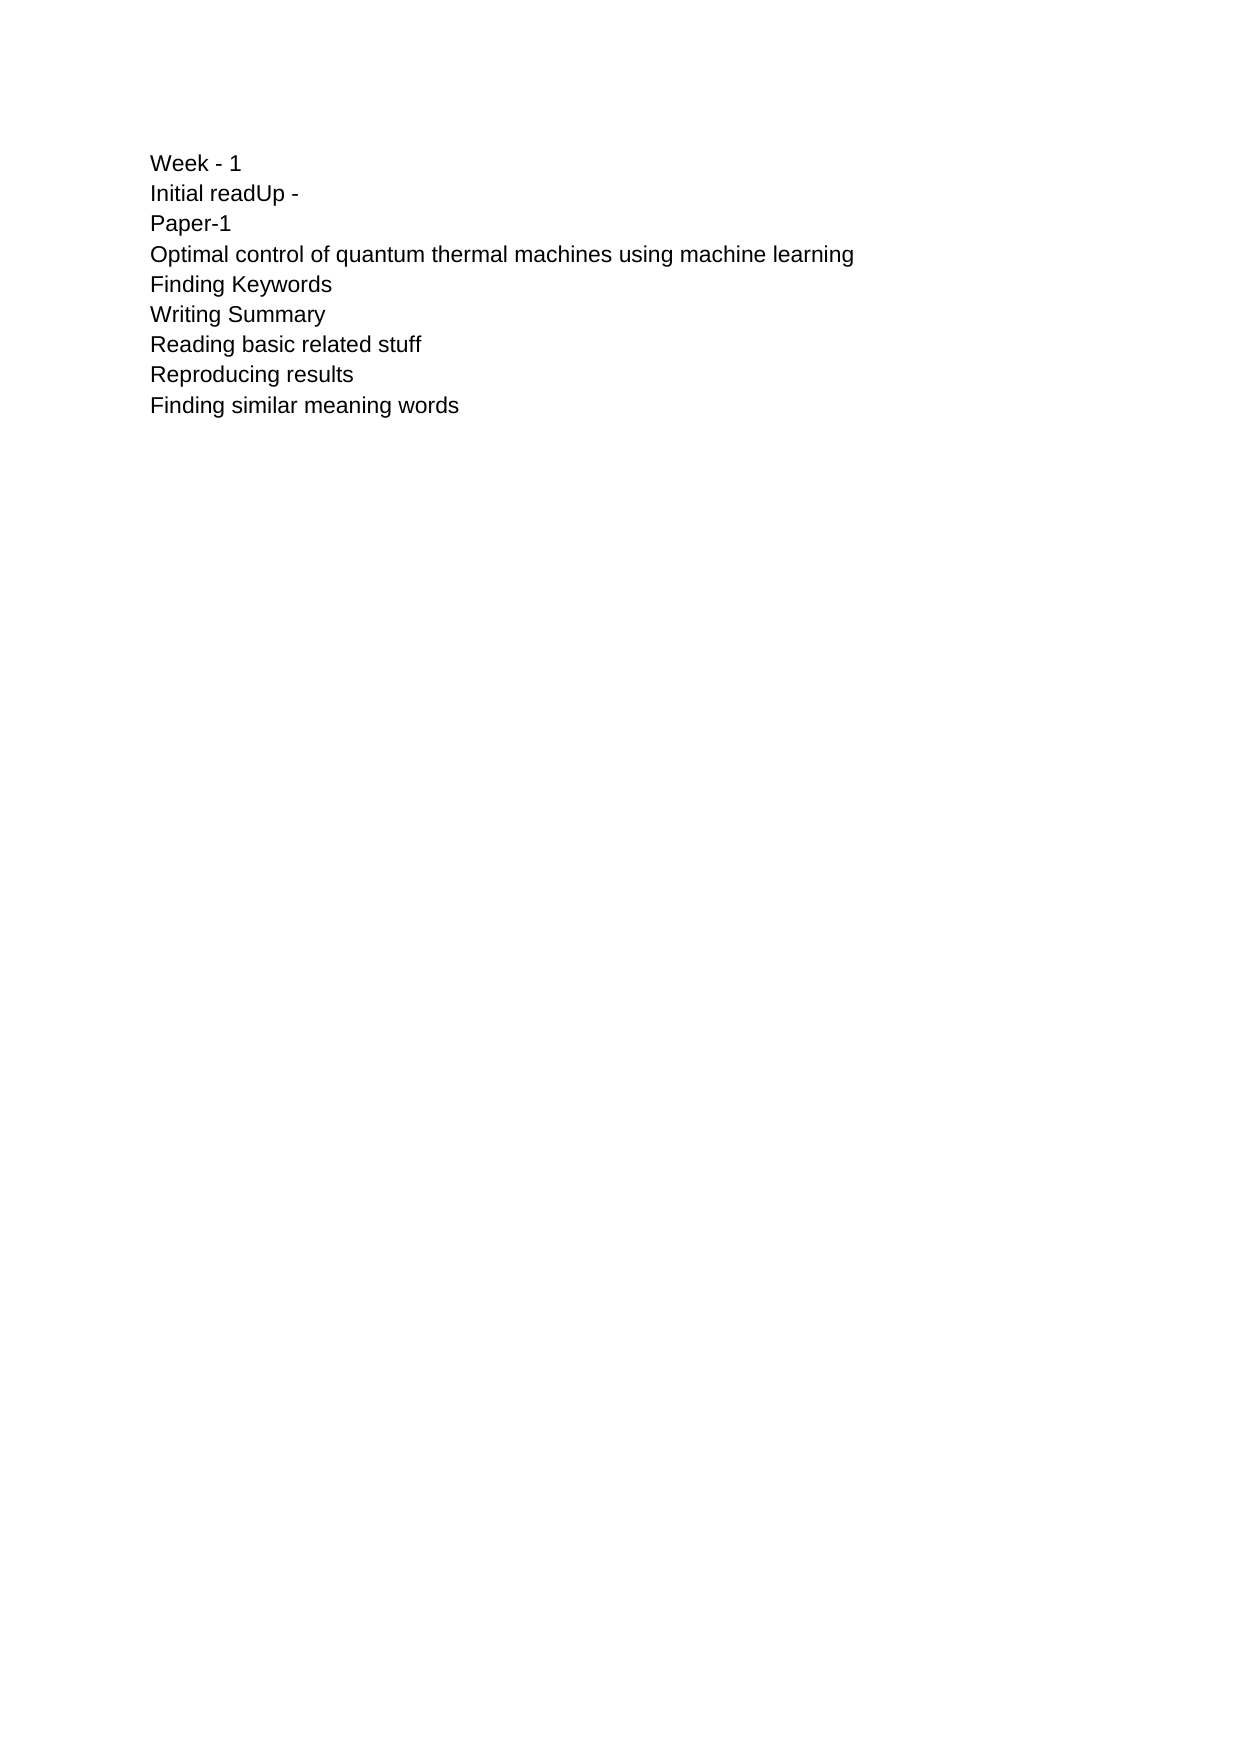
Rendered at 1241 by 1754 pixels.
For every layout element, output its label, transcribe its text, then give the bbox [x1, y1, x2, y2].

text Week - 1 Initial readUp - Paper-1 Optimal control of quantum thermal machines using machine learning [150, 150, 1090, 267]
text Finding Keywords Writing Summary Reading basic related stuff Reproducing results Finding similar meaning words [150, 271, 1090, 478]
